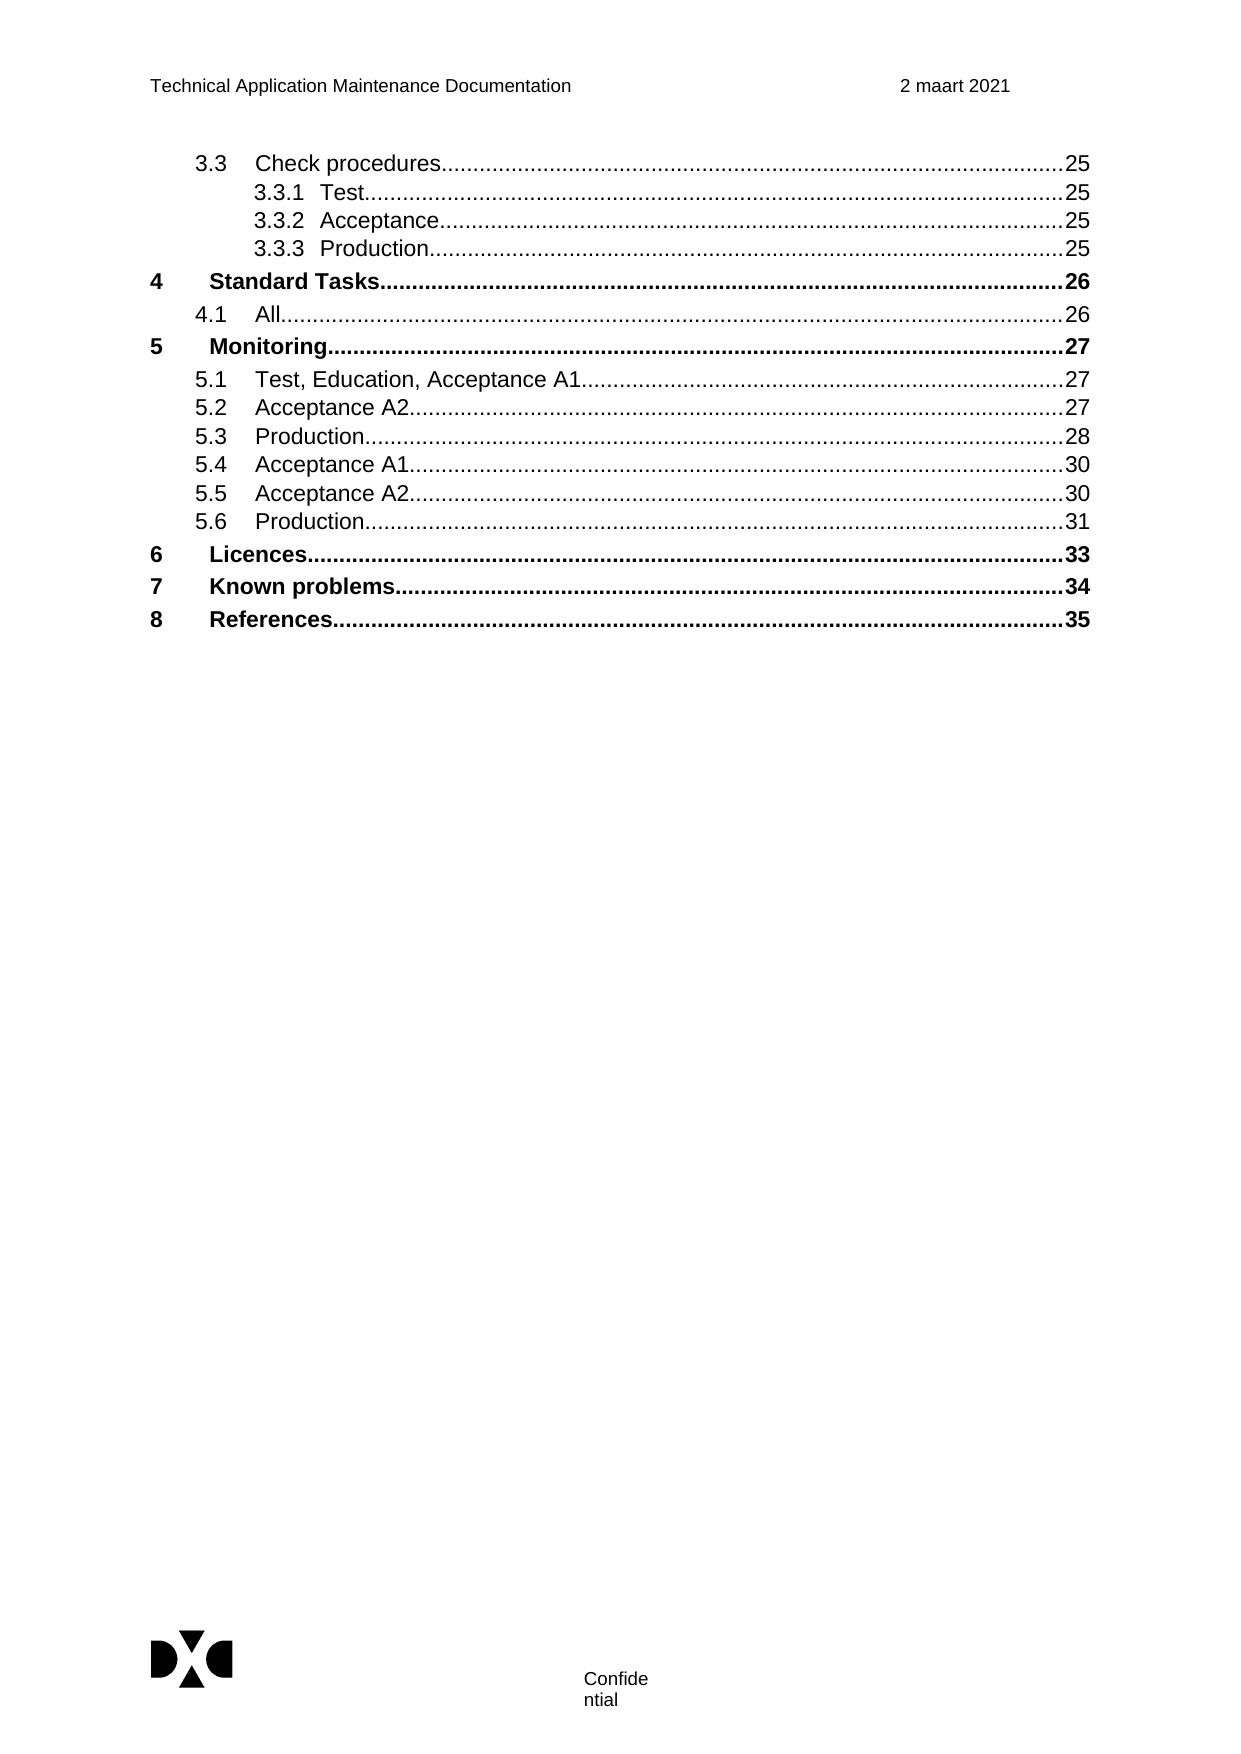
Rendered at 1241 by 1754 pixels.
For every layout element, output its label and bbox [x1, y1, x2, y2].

picture [150, 1630, 233, 1688]
